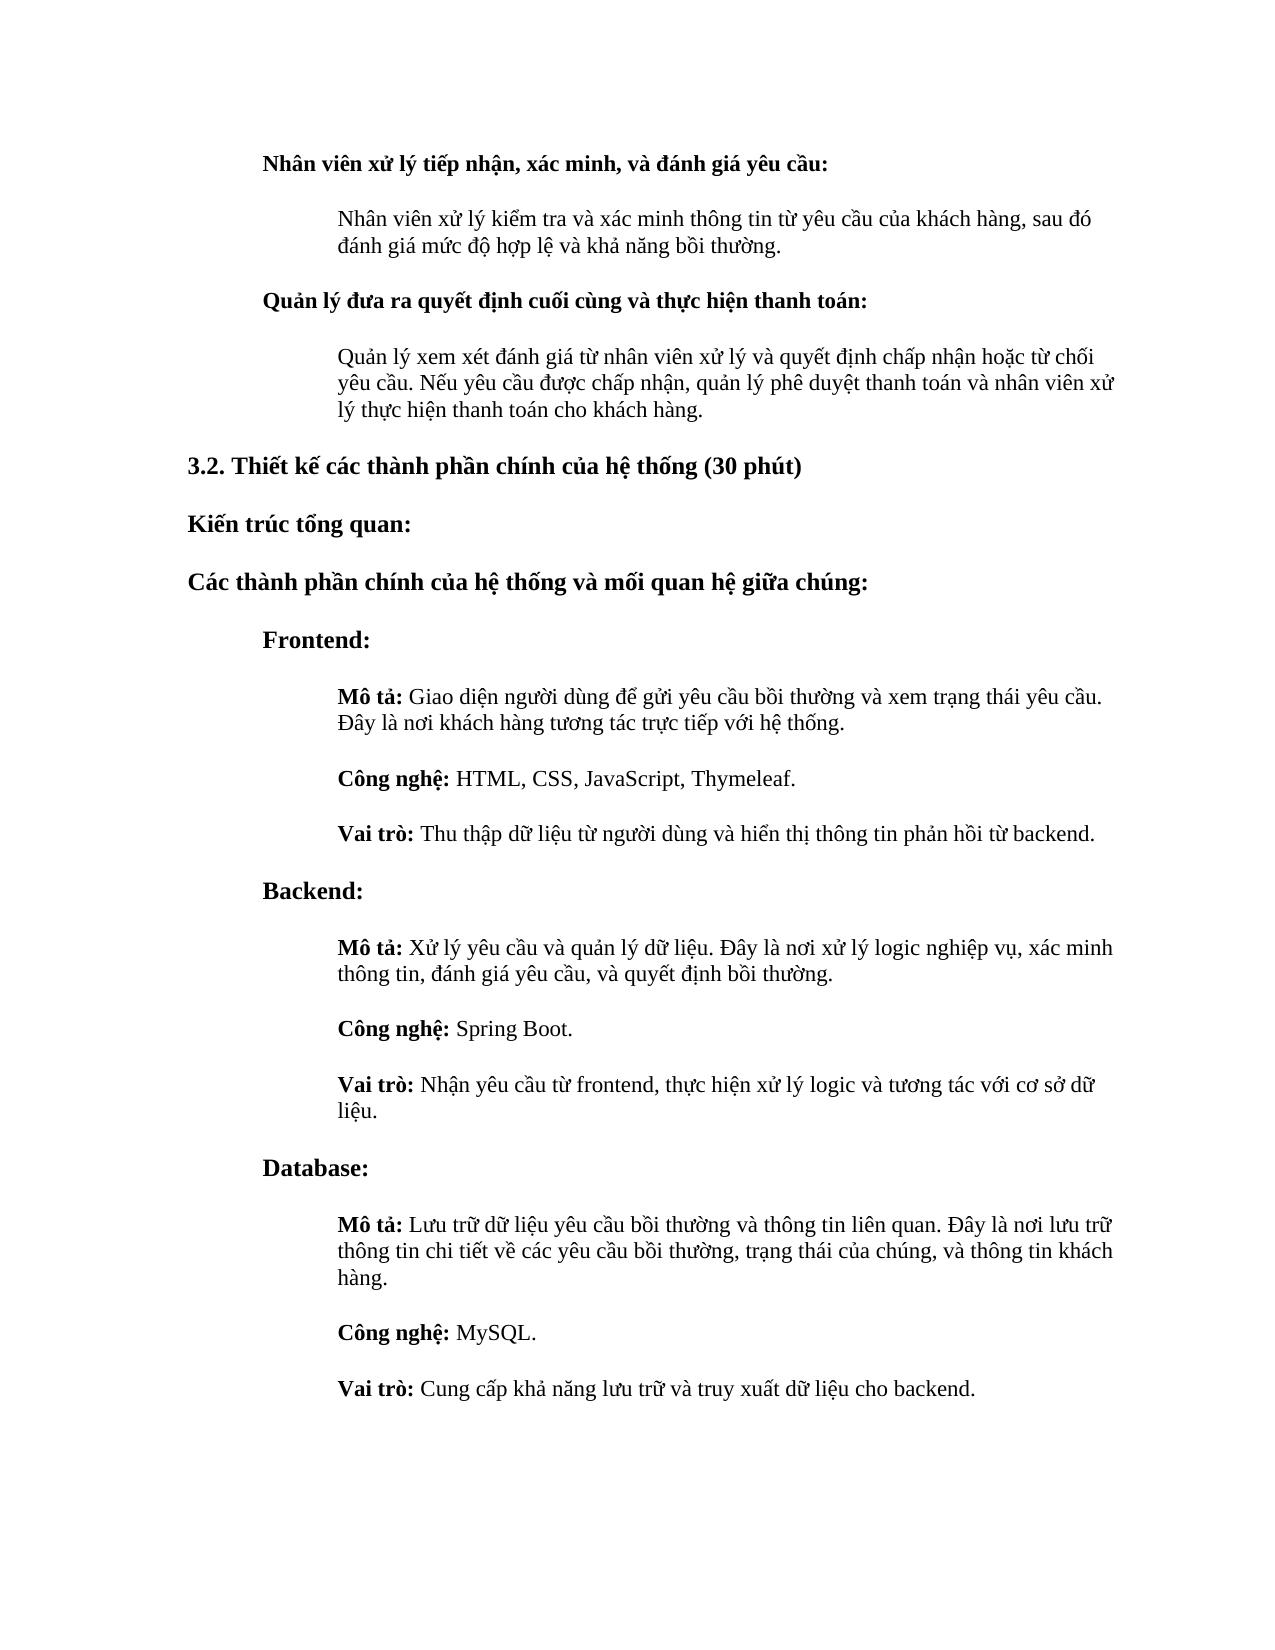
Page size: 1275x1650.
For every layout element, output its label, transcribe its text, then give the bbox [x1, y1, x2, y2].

text Công nghệ: Spring Boot. [337, 1016, 1125, 1042]
text Vai trò: Cung cấp khả năng lưu trữ và truy xuất dữ liệu cho backend. [337, 1374, 1125, 1401]
text Vai trò: Nhận yêu cầu từ frontend, thực hiện xử lý logic và tương tác với cơ sở dữ liệu. [337, 1071, 1125, 1124]
text Quản lý đưa ra quyết định cuối cùng và thực hiện thanh toán: [262, 287, 1125, 314]
text Kiến trúc tổng quan: [187, 509, 1125, 538]
text Nhân viên xử lý tiếp nhận, xác minh, và đánh giá yêu cầu: [262, 150, 1125, 176]
text Các thành phần chính của hệ thống và mối quan hệ giữa chúng: [187, 567, 1125, 596]
text Mô tả: Lưu trữ dữ liệu yêu cầu bồi thường và thông tin liên quan. Đây là nơi lưu trữ thông tin chi tiết về các yêu cầu bồi thường, trạng thái của chúng, và thông tin khách hàng. [337, 1211, 1125, 1290]
subtitle 3.2. Thiết kế các thành phần chính của hệ thống (30 phút) [187, 451, 1125, 480]
text Mô tả: Xử lý yêu cầu và quản lý dữ liệu. Đây là nơi xử lý logic nghiệp vụ, xác minh thông tin, đánh giá yêu cầu, và quyết định bồi thường. [337, 934, 1125, 986]
text Công nghệ: MySQL. [337, 1319, 1125, 1345]
text Database: [262, 1153, 1125, 1182]
text Backend: [262, 876, 1125, 904]
text Vai trò: Thu thập dữ liệu từ người dùng và hiển thị thông tin phản hồi từ backend. [337, 820, 1125, 847]
text Frontend: [262, 625, 1125, 654]
text Công nghệ: HTML, CSS, JavaScript, Thymeleaf. [337, 765, 1125, 791]
text Mô tả: Giao diện người dùng để gửi yêu cầu bồi thường và xem trạng thái yêu cầu. Đây là nơi khách hàng tương tác trực tiếp với hệ thống. [337, 683, 1125, 736]
text Quản lý xem xét đánh giá từ nhân viên xử lý và quyết định chấp nhận hoặc từ chối yêu cầu. Nếu yêu cầu được chấp nhận, quản lý phê duyệt thanh toán và nhân viên xử lý thực hiện thanh toán cho khách hàng. [337, 343, 1125, 422]
text Nhân viên xử lý kiểm tra và xác minh thông tin từ yêu cầu của khách hàng, sau đó đánh giá mức độ hợp lệ và khả năng bồi thường. [337, 206, 1125, 258]
